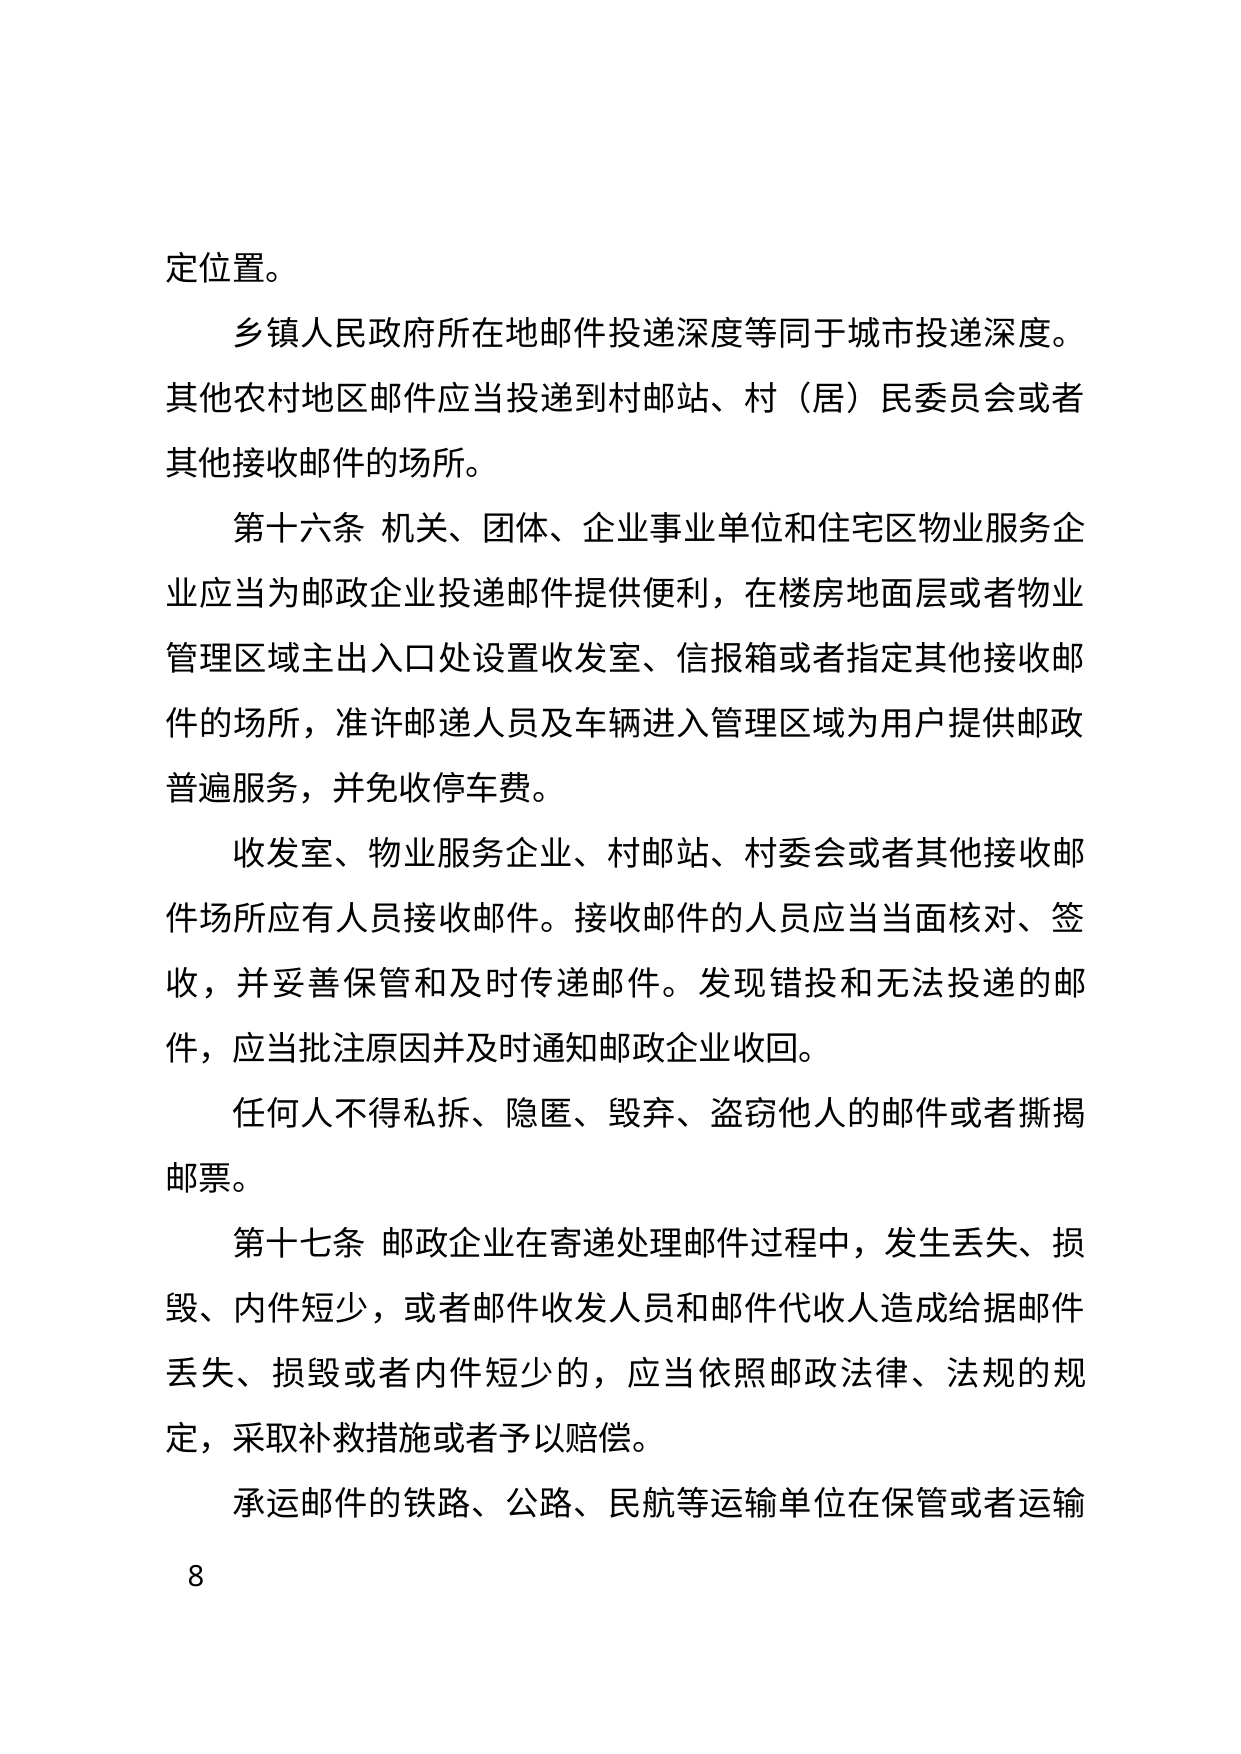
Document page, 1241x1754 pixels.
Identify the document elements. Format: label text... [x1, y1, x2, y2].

text 乡镇人民政府所在地邮件投递深度等同于城市投递深度。其他农村地区邮件应当投递到村邮站、村（居）民委员会或者其他接收邮件的场所。 [165, 298, 1087, 493]
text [165, 233, 1087, 298]
text 任何人不得私拆、隐匿、毁弃、盗窃他人的邮件或者撕揭邮票。 [165, 1078, 1087, 1208]
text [165, 1468, 1087, 1533]
text 第十六条 机关、团体、企业事业单位和住宅区物业服务企业应当为邮政企业投递邮件提供便利，在楼房地面层或者物业管理区域主出入口处设置收发室、信报箱或者指定其他接收邮件的场所，准许邮递人员及车辆进入管理区域为用户提供邮政普遍服务，并免收停车费。 [165, 493, 1087, 818]
text 收发室、物业服务企业、村邮站、村委会或者其他接收邮件场所应有人员接收邮件。接收邮件的人员应当当面核对、签收，并妥善保管和及时传递邮件。发现错投和无法投递的邮件，应当批注原因并及时通知邮政企业收回。 [165, 818, 1087, 1078]
text 第十七条 邮政企业在寄递处理邮件过程中，发生丢失、损毁、内件短少，或者邮件收发人员和邮件代收人造成给据邮件丢失、损毁或者内件短少的，应当依照邮政法律、法规的规定，采取补救措施或者予以赔偿。 [165, 1208, 1087, 1468]
